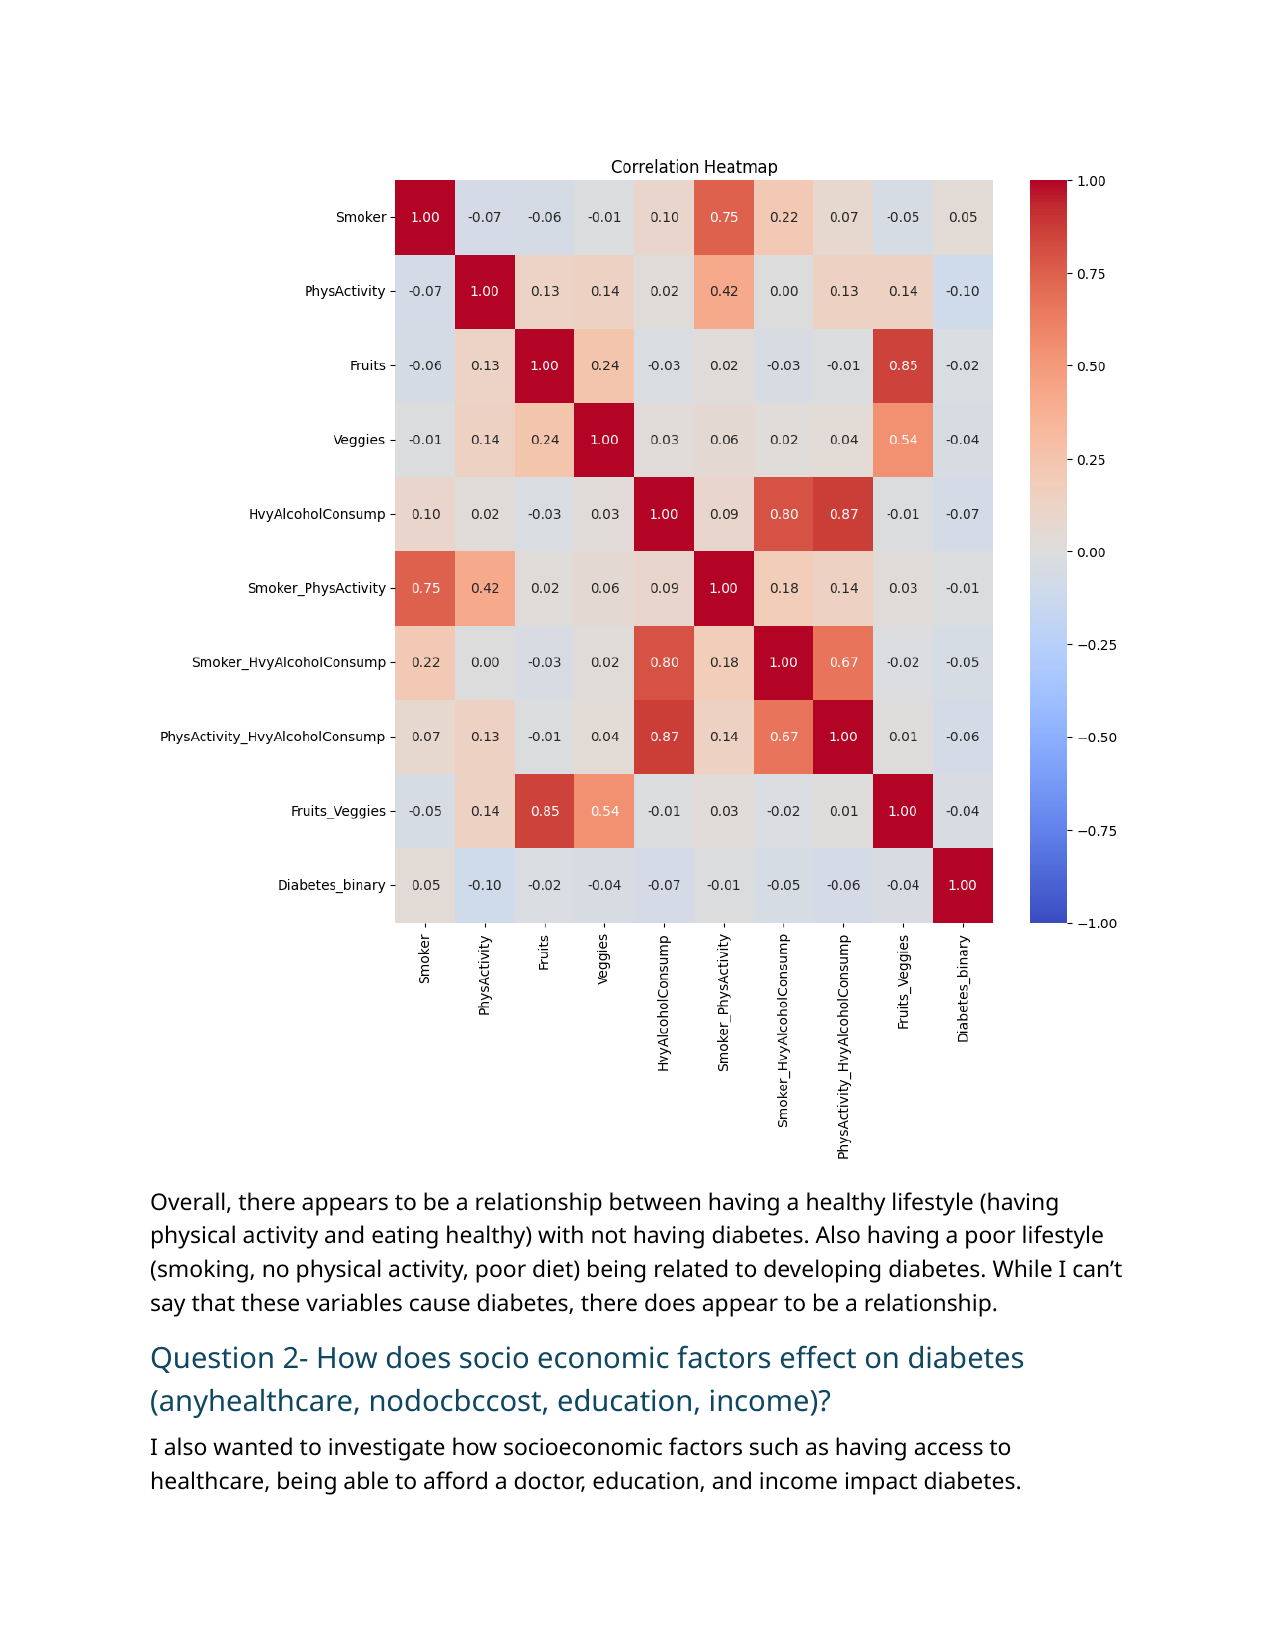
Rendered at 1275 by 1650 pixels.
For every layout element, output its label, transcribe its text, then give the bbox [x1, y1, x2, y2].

picture [150, 150, 1125, 1167]
subtitle Question 2- How does socio economic factors effect on diabetes (anyhealthcare, nodocbccost, education, income)? [150, 1337, 1125, 1420]
text I also wanted to investigate how socioeconomic factors such as having access to healthcare, being able to afford a doctor, education, and income impact diabetes. [150, 1431, 1125, 1496]
text Overall, there appears to be a relationship between having a healthy lifestyle (having physical activity and eating healthy) with not having diabetes. Also having a poor lifestyle (smoking, no physical activity, poor diet) being related to developing diabetes. While I can’t say that these variables cause diabetes, there does appear to be a relationship. [150, 1186, 1125, 1318]
